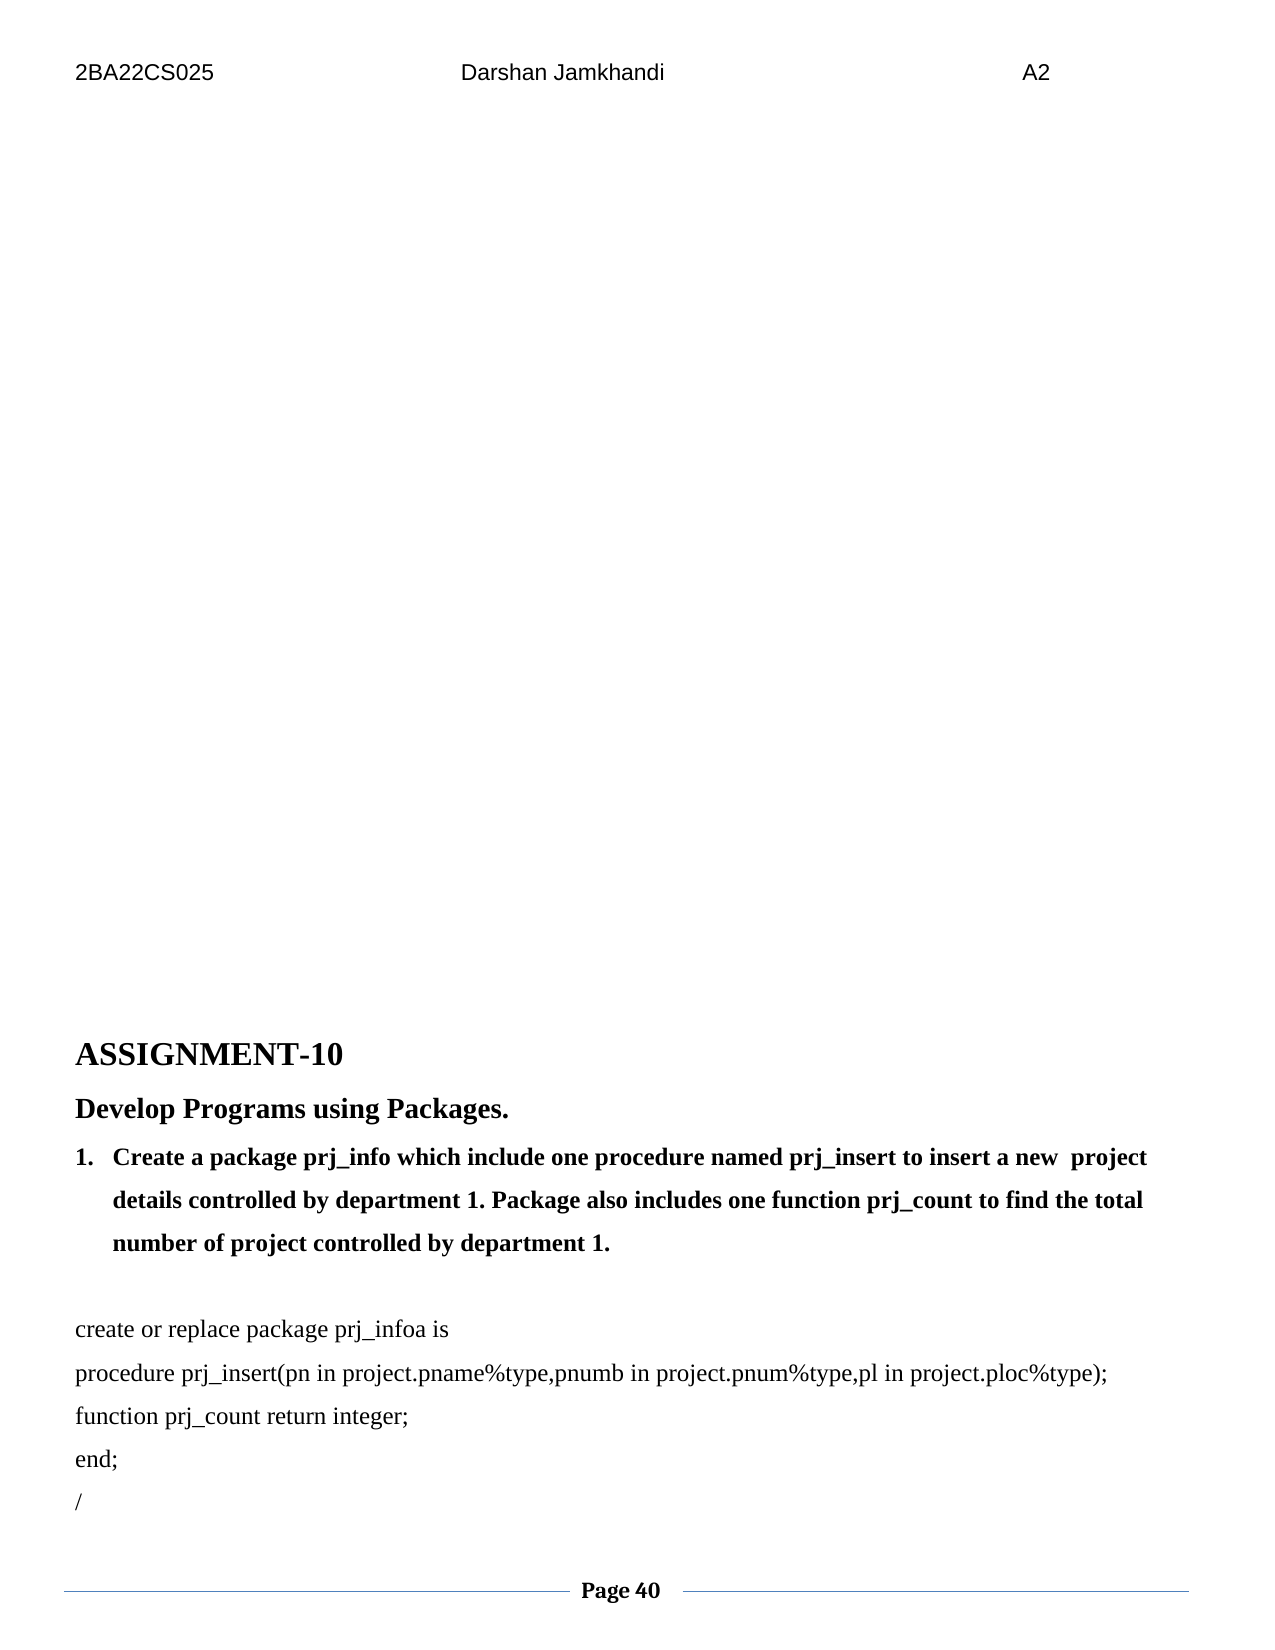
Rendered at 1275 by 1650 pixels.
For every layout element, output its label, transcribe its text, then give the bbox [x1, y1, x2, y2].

text procedure prj_insert(pn in project.pname%type,pnumb in project.pnum%type,pl in project.ploc%type); [75, 1358, 1200, 1386]
text ASSIGNMENT-10 [75, 1034, 1200, 1072]
text Develop Programs using Packages. [75, 1092, 1200, 1125]
text create or replace package prj_infoa is [75, 1314, 1200, 1343]
text function prj_count return integer; [75, 1401, 1200, 1429]
list Create a package prj_info which include one procedure named prj_insert to insert a new project details controlled by department 1. Package also includes one function prj_count to find the total number of project controlled by department 1. [75, 1142, 1200, 1257]
text end; [75, 1444, 1200, 1473]
text / [75, 1487, 1200, 1516]
